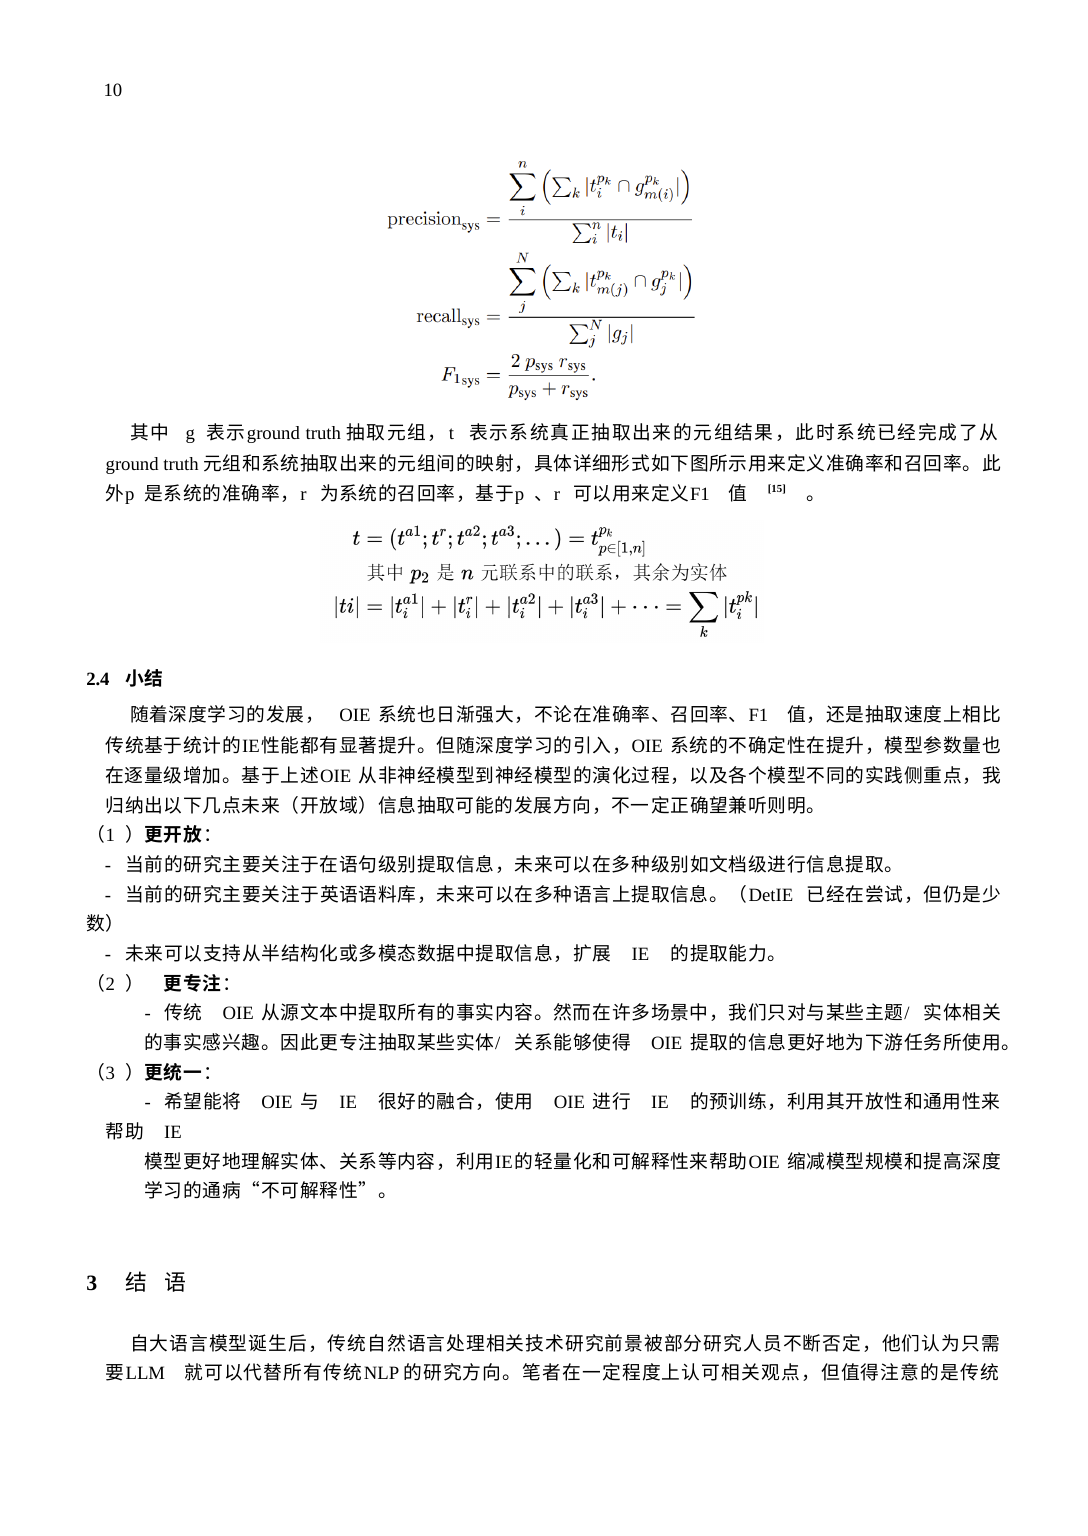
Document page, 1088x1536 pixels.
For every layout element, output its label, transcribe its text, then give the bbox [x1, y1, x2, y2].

text - 未来可以支持从半结构化或多模态数据中提取信息，扩展 IE 的提取能力。 [86, 937, 1001, 967]
text - 当前的研究主要关注于在语句级别提取信息，未来可以在多种级别如文档级进行信息提取。 [86, 848, 1001, 878]
text - 传统 OIE 从源文本中提取所有的事实内容。然而在许多场景中，我们只对与某些主题/实体相关的事实感兴趣。因此更专注抽取某些实体/关系能够使得 OIE 提取的信息更好地为下游任务所使用。 [130, 997, 1001, 1056]
text （3）更统一： [86, 1056, 1001, 1086]
text 其中g表示ground truth抽取元组，t表示系统真正抽取出来的元组结果，此时系统已经完成了从ground truth元组和系统抽取出来的元组间的映射，具体详细形式如下图所示用来定义准确率和召回率。此外p是系统的准确率，r为系统的召回率，基于p、r可以用来定义F1值 [15] 。 [86, 418, 1001, 507]
picture [319, 520, 765, 643]
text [86, 1327, 1001, 1386]
text - 当前的研究主要关注于英语语料库，未来可以在多种语言上提取信息。（DetIE已经在尝试，但仍是少 [86, 878, 1001, 908]
subtitle 小结 [86, 663, 1001, 692]
text （2） 更专注： [86, 967, 1001, 997]
text - 希望能将 OIE 与 IE 很好的融合，使用 OIE 进行 IE 的预训练，利用其开放性和通用性来帮助 IE [99, 1086, 1001, 1145]
text 模型更好地理解实体、关系等内容，利用IE的轻量化和可解释性来帮助OIE缩减模型规模和提高深度学习的通病“不可解释性”。 [130, 1145, 1001, 1204]
text （1）更开放： [86, 819, 1001, 848]
text 数） [86, 908, 1001, 937]
text 随着深度学习的发展，OIE系统也日渐强大，不论在准确率、召回率、F1值，还是抽取速度上相比传统基于统计的IE性能都有显著提升。但随深度学习的引入，OIE系统的不确定性在提升，模型参数量也在逐量级增加。基于上述OIE从非神经模型到神经模型的演化过程，以及各个模型不同的实践侧重点，我归纳出以下几点未来（开放域）信息抽取可能的发展方向，不一定正确望兼听则明。 [86, 700, 1001, 819]
picture [368, 153, 703, 416]
subtitle 结语 [86, 1251, 1001, 1310]
